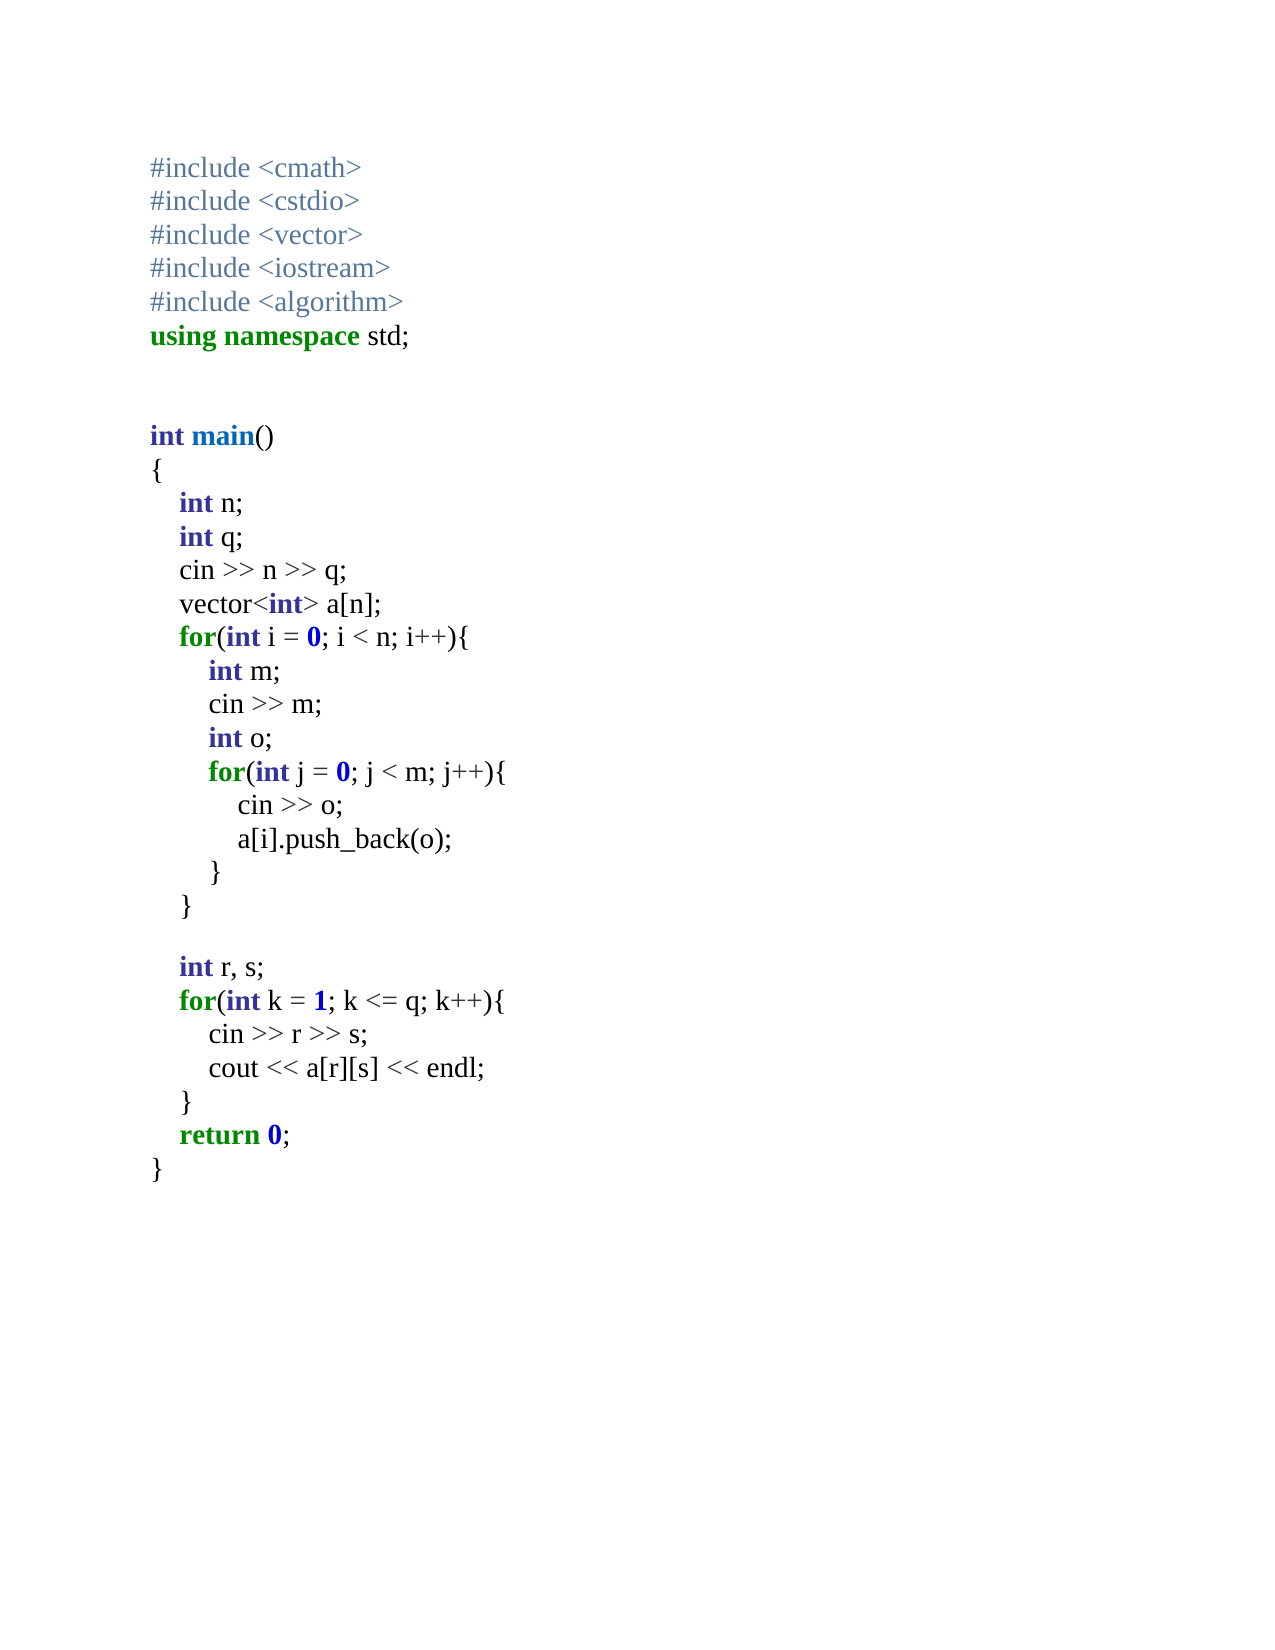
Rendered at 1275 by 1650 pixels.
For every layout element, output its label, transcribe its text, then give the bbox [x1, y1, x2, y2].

text int main() [150, 418, 1125, 452]
text cin >> r >> s; [150, 1017, 1125, 1050]
text int n; [150, 485, 1125, 519]
text } [150, 1151, 1125, 1184]
text int r, s; [150, 949, 1125, 983]
text int q; [150, 519, 1125, 552]
text #include <algorithm> [150, 284, 1125, 318]
text a[i].push_back(o); [150, 821, 1125, 854]
text cin >> m; [150, 687, 1125, 720]
text vector<int> a[n]; [150, 586, 1125, 619]
text #include <iostream> [150, 251, 1125, 284]
text cout << a[r][s] << endl; [150, 1050, 1125, 1084]
text for(int k = 1; k <= q; k++){ [150, 983, 1125, 1017]
text } [150, 1084, 1125, 1117]
text cin >> o; [150, 787, 1125, 821]
text using namespace std; [150, 318, 1125, 351]
text } [150, 888, 1125, 921]
text #include <cstdio> [150, 183, 1125, 217]
text int m; [150, 653, 1125, 687]
text } [150, 854, 1125, 888]
text int o; [150, 720, 1125, 754]
text #include <cmath> [150, 150, 1125, 183]
text { [150, 452, 1125, 485]
text cin >> n >> q; [150, 552, 1125, 586]
text for(int i = 0; i < n; i++){ [150, 619, 1125, 653]
text return 0; [150, 1117, 1125, 1151]
text for(int j = 0; j < m; j++){ [150, 754, 1125, 787]
text #include <vector> [150, 217, 1125, 251]
